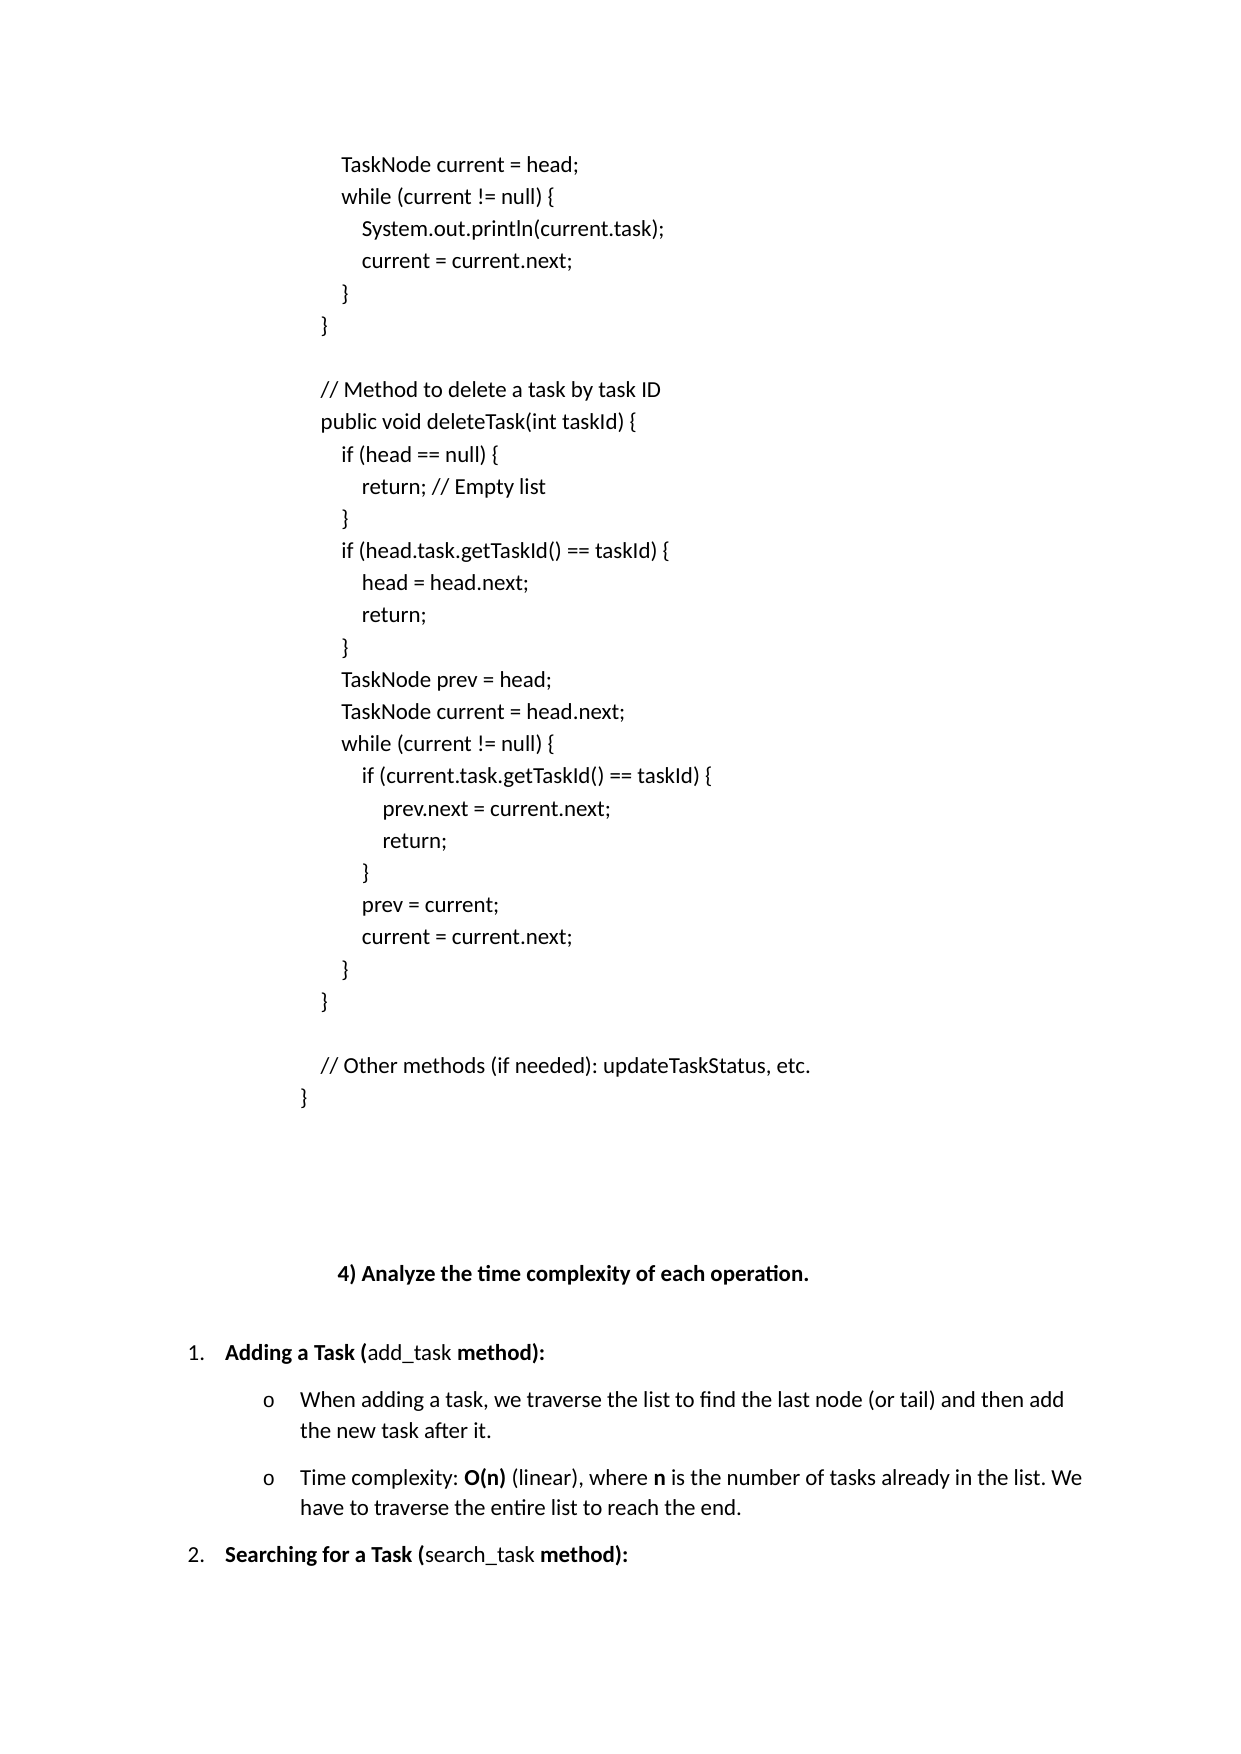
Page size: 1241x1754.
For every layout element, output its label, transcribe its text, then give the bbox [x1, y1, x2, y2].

text TaskNode prev = head; [300, 665, 1090, 693]
text if (current.task.getTaskId() == taskId) { [300, 762, 1090, 789]
text if (head == null) { [300, 440, 1090, 468]
text current = current.next; [300, 922, 1090, 951]
text } [300, 279, 1090, 307]
text // Other methods (if needed): updateTaskStatus, etc. [300, 1051, 1090, 1079]
text TaskNode current = head; [300, 150, 1090, 178]
text while (current != null) { [300, 729, 1090, 757]
text } [300, 311, 1090, 339]
text } [300, 858, 1090, 886]
text } [300, 955, 1090, 983]
text System.out.println(current.task); [300, 214, 1090, 242]
text while (current != null) { [300, 182, 1090, 210]
text return; [300, 826, 1090, 854]
text } [300, 633, 1090, 661]
list Time complexity: O(n) (linear), where n is the number of tasks already in the list. We have to traverse the entire list to reach the end. [262, 1463, 1090, 1521]
list When adding a task, we traverse the list to find the last node (or tail) and then add the new task after it. [262, 1385, 1090, 1444]
text head = head.next; [300, 568, 1090, 596]
text return; // Empty list [300, 472, 1090, 500]
text prev.next = current.next; [300, 794, 1090, 822]
list Searching for a Task (search_task method): [187, 1540, 1090, 1568]
text prev = current; [300, 890, 1090, 918]
text return; [300, 601, 1090, 629]
text if (head.task.getTaskId() == taskId) { [300, 536, 1090, 564]
text current = current.next; [300, 247, 1090, 274]
text } [300, 504, 1090, 532]
text // Method to delete a task by task ID [300, 375, 1090, 403]
text } [300, 1083, 1090, 1111]
text TaskNode current = head.next; [300, 697, 1090, 725]
text 4) Analyze the time complexity of each operation. [337, 1259, 1090, 1287]
text public void deleteTask(int taskId) { [300, 407, 1090, 436]
list Adding a Task (add_task method): [187, 1338, 1090, 1366]
text } [300, 987, 1090, 1015]
